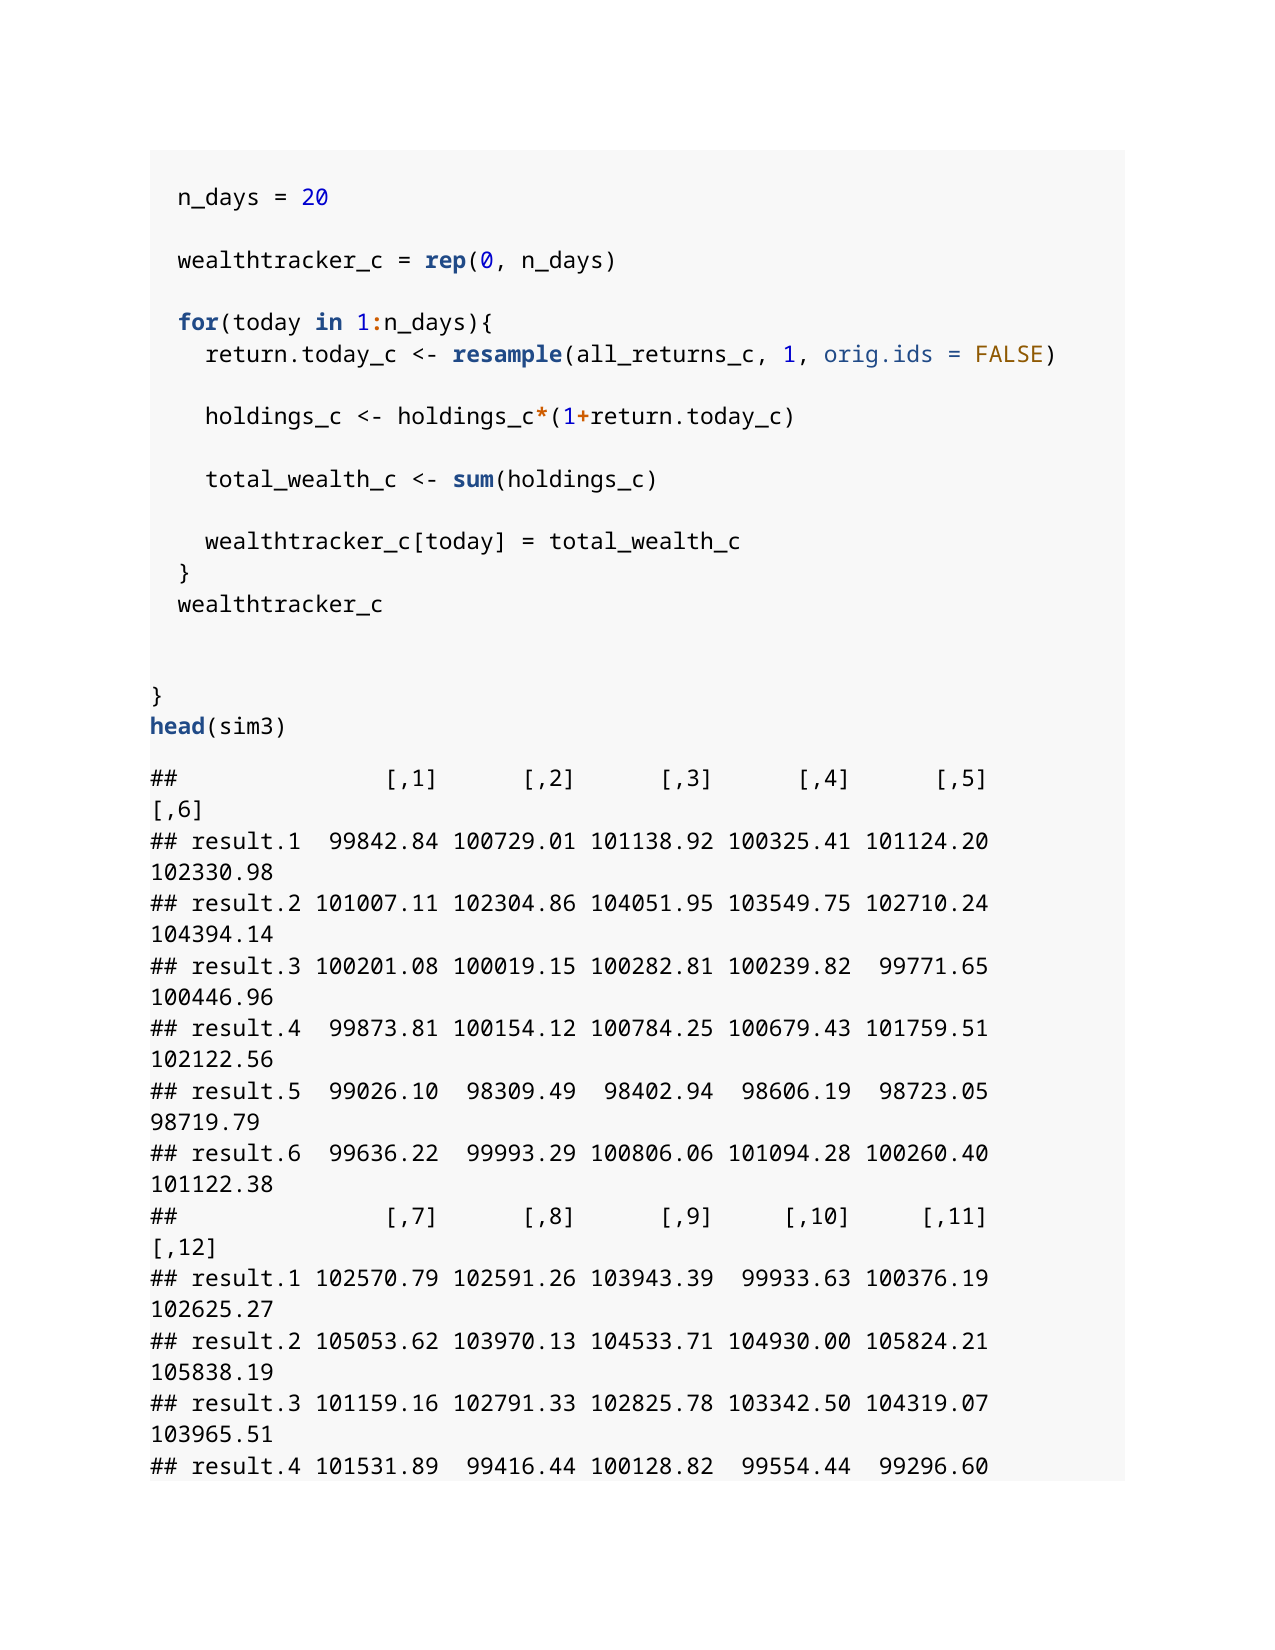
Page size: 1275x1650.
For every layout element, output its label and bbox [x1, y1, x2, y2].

text [150, 150, 1125, 741]
text [150, 762, 1125, 1481]
